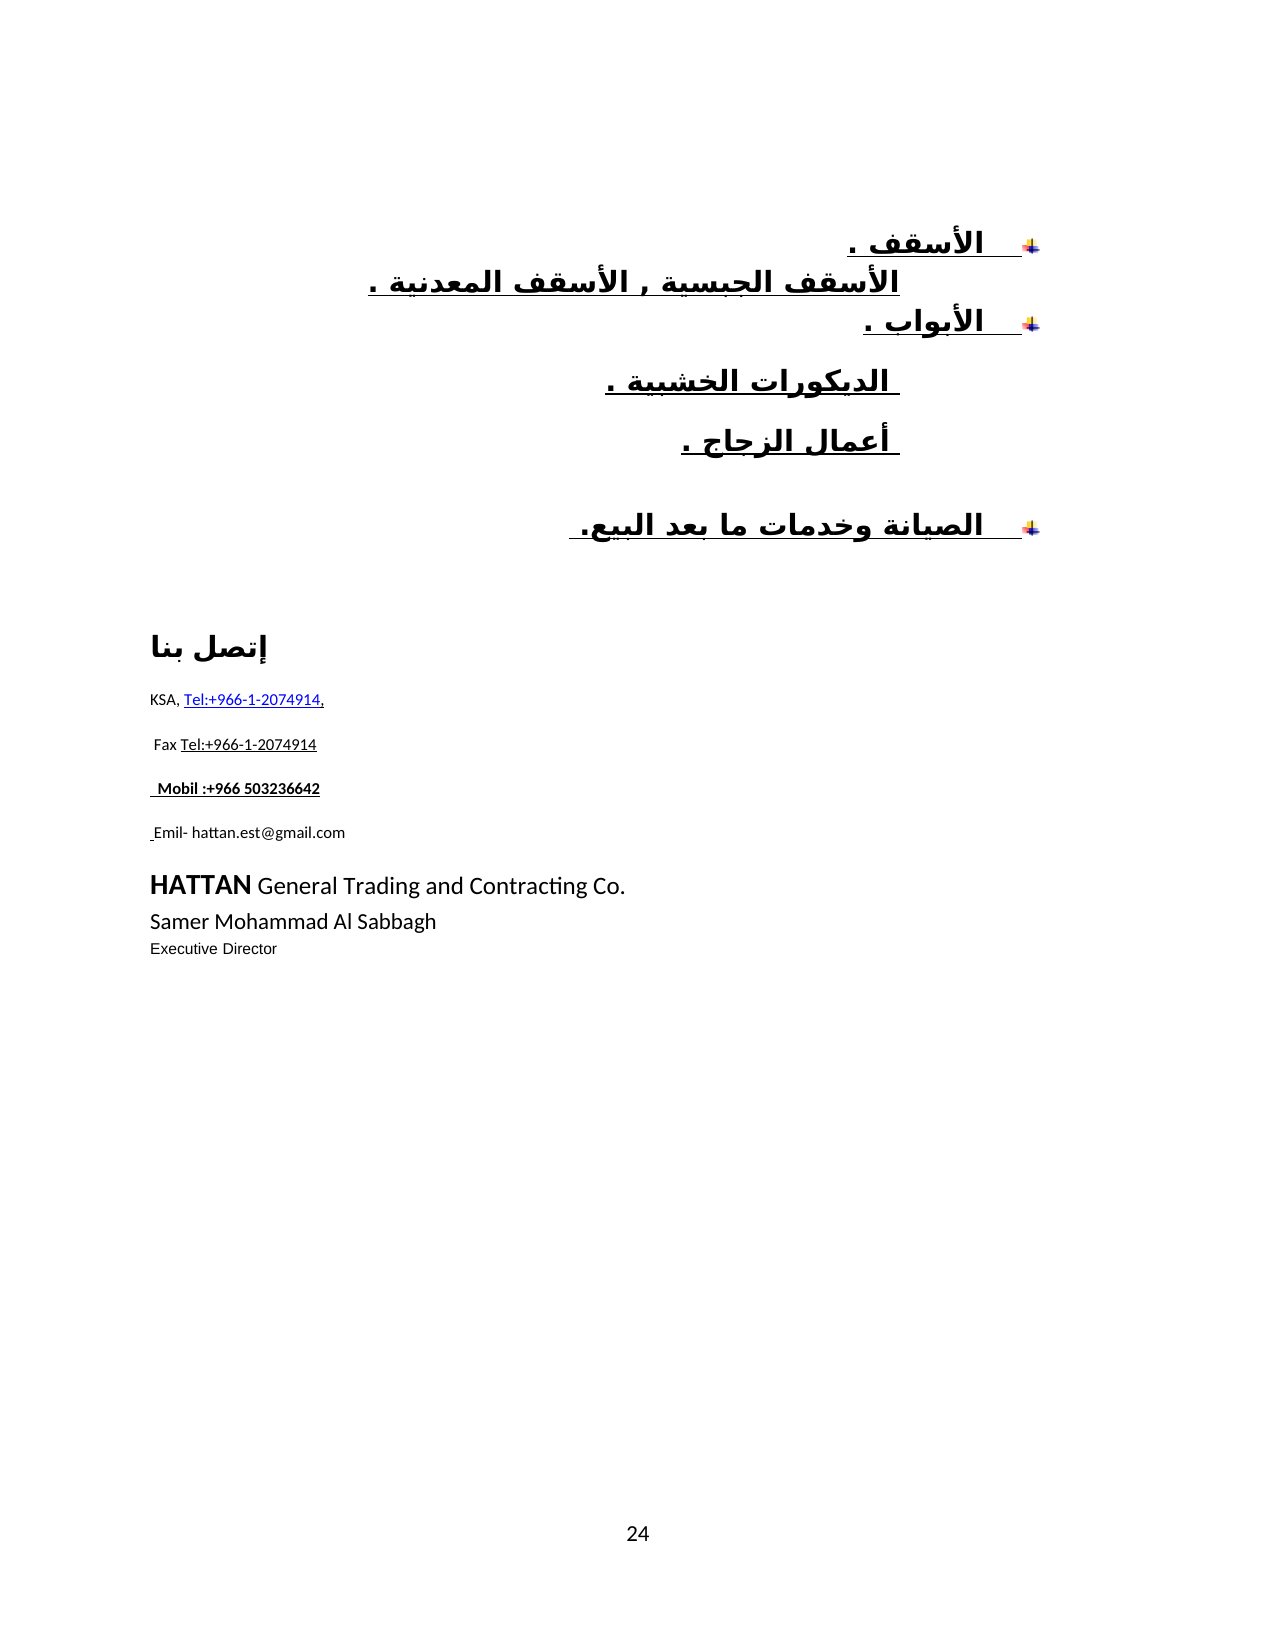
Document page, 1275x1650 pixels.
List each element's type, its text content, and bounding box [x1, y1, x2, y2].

picture [1022, 519, 1040, 536]
list الصيانة وخدمات ما بعد البيع. [150, 509, 1022, 543]
text HATTAN General Trading and Contracting Co. [150, 866, 1125, 902]
list الأبواب . [150, 304, 1022, 338]
text الديكورات الخشبية . [150, 364, 947, 398]
list أعمال الزجاج . [150, 424, 956, 458]
text Fax Tel:+966-1-2074914 [150, 734, 1125, 754]
text Executive Director [150, 939, 1125, 957]
text إتصل بنا [150, 630, 1125, 664]
text KSA, Tel:+966-1-2074914, [150, 689, 1125, 710]
list الأسقف . [150, 227, 1022, 261]
text Samer Mohammad Al Sabbagh [150, 907, 1125, 935]
picture [1022, 315, 1040, 332]
picture [1022, 237, 1040, 254]
text Emil- hattan.est@gmail.com [150, 822, 1125, 842]
list الأسقف الجبسية , الأسقف المعدنية . [150, 266, 909, 299]
text Mobil :+966 503236642 [150, 778, 1125, 798]
